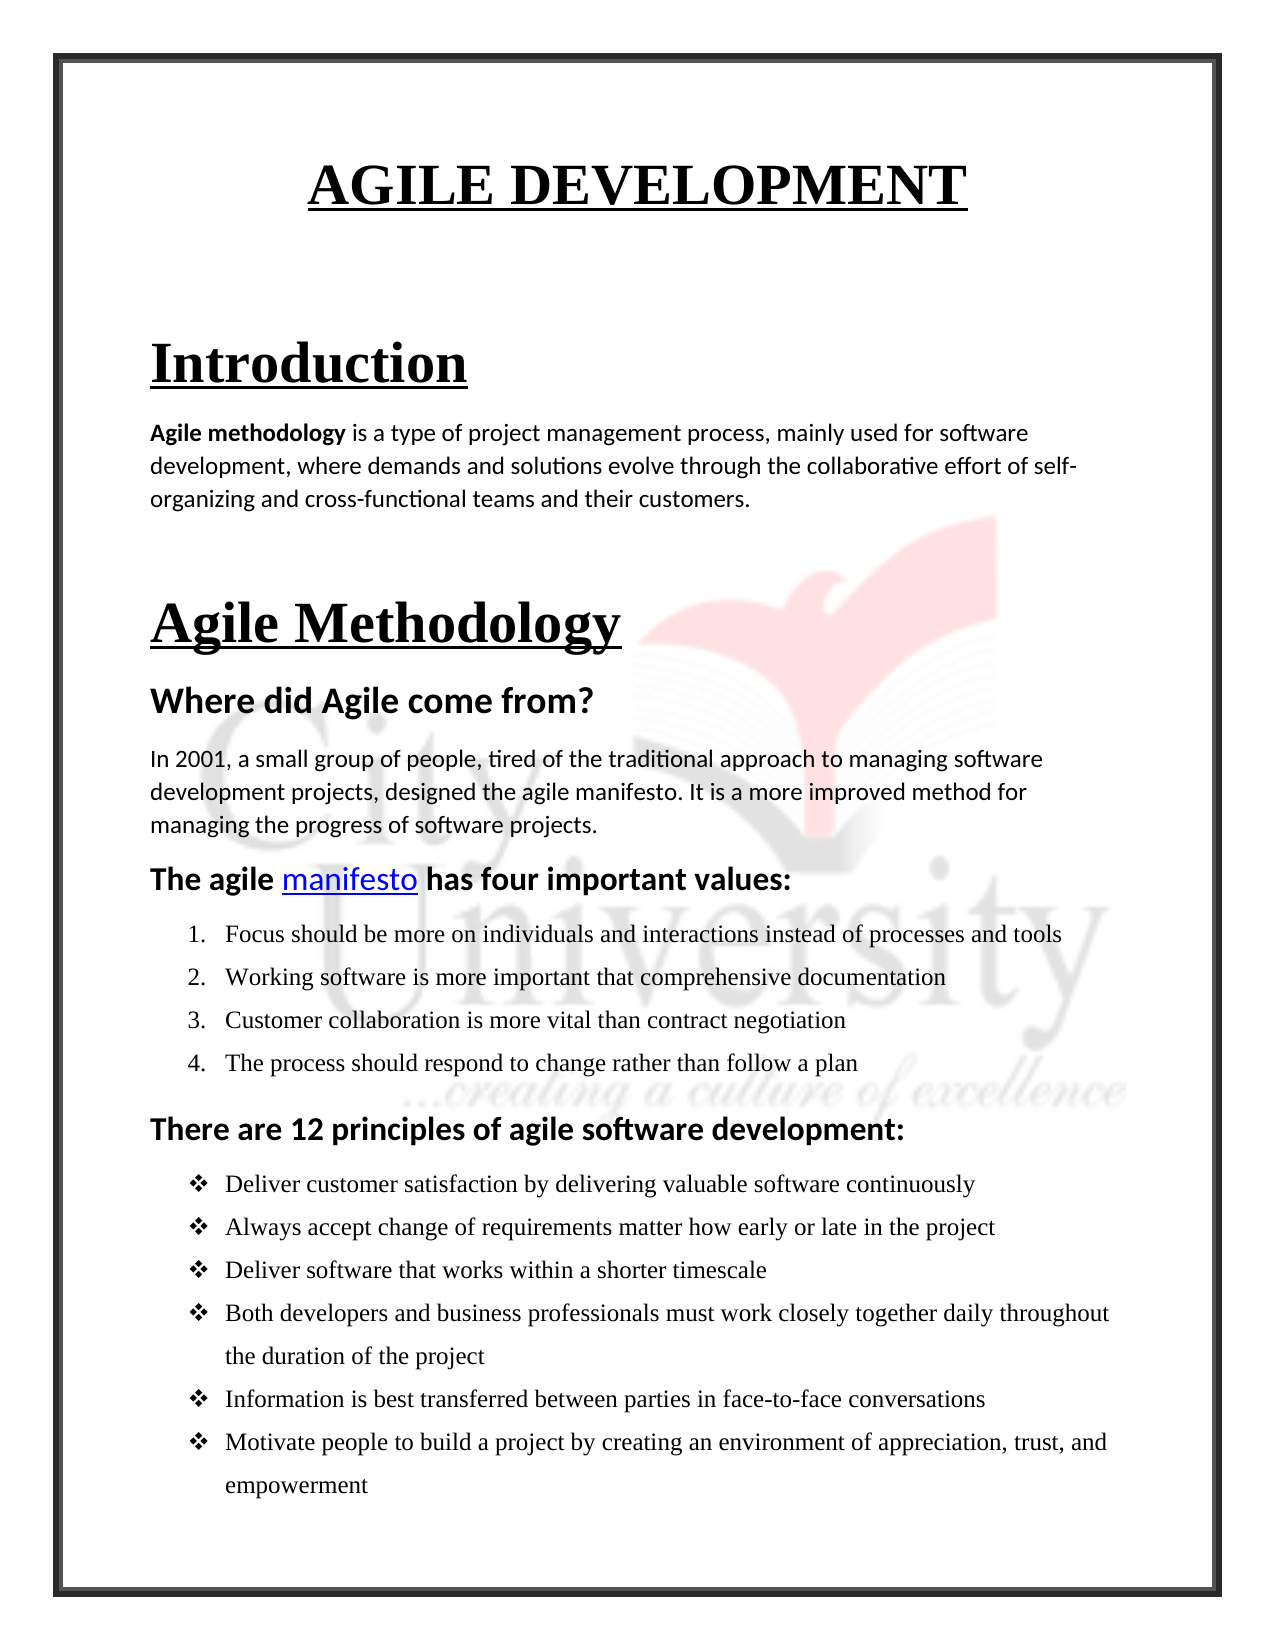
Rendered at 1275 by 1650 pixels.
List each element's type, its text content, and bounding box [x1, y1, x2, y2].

text AGILE DEVELOPMENT [150, 150, 1125, 217]
text Agile methodology is a type of project management process, mainly used for software development, where demands and solutions evolve through the collaborative effort of self-organizing and cross-functional teams and their customers. [150, 417, 1125, 513]
list The process should respond to change rather than follow a plan [187, 1048, 1125, 1077]
text In 2001, a small group of people, tired of the traditional approach to managing software development projects, designed the agile manifesto. It is a more improved method for managing the progress of software projects. [150, 743, 1125, 839]
list Both developers and business professionals must work closely together daily throughout the duration of the project [187, 1298, 1125, 1370]
list Deliver customer satisfaction by delivering valuable software continuously [187, 1169, 1125, 1197]
text The agile manifesto has four important values: [150, 858, 1125, 899]
text There are 12 principles of agile software development: [150, 1108, 1125, 1149]
text Introduction [150, 328, 1125, 395]
list Motivate people to build a project by creating an environment of appreciation, trust, and empowerment [187, 1427, 1125, 1499]
list Working software is more important that comprehensive documentation [187, 962, 1125, 991]
list Focus should be more on individuals and interactions instead of processes and tools [187, 919, 1125, 948]
list Information is best transferred between parties in face-to-face conversations [187, 1384, 1125, 1413]
text Where did Agile come from? [150, 677, 1125, 723]
text Agile Methodology [150, 588, 1125, 655]
list Customer collaboration is more vital than contract negotiation [187, 1005, 1125, 1034]
list Always accept change of requirements matter how early or late in the project [187, 1212, 1125, 1241]
list Deliver software that works within a shorter timescale [187, 1255, 1125, 1284]
